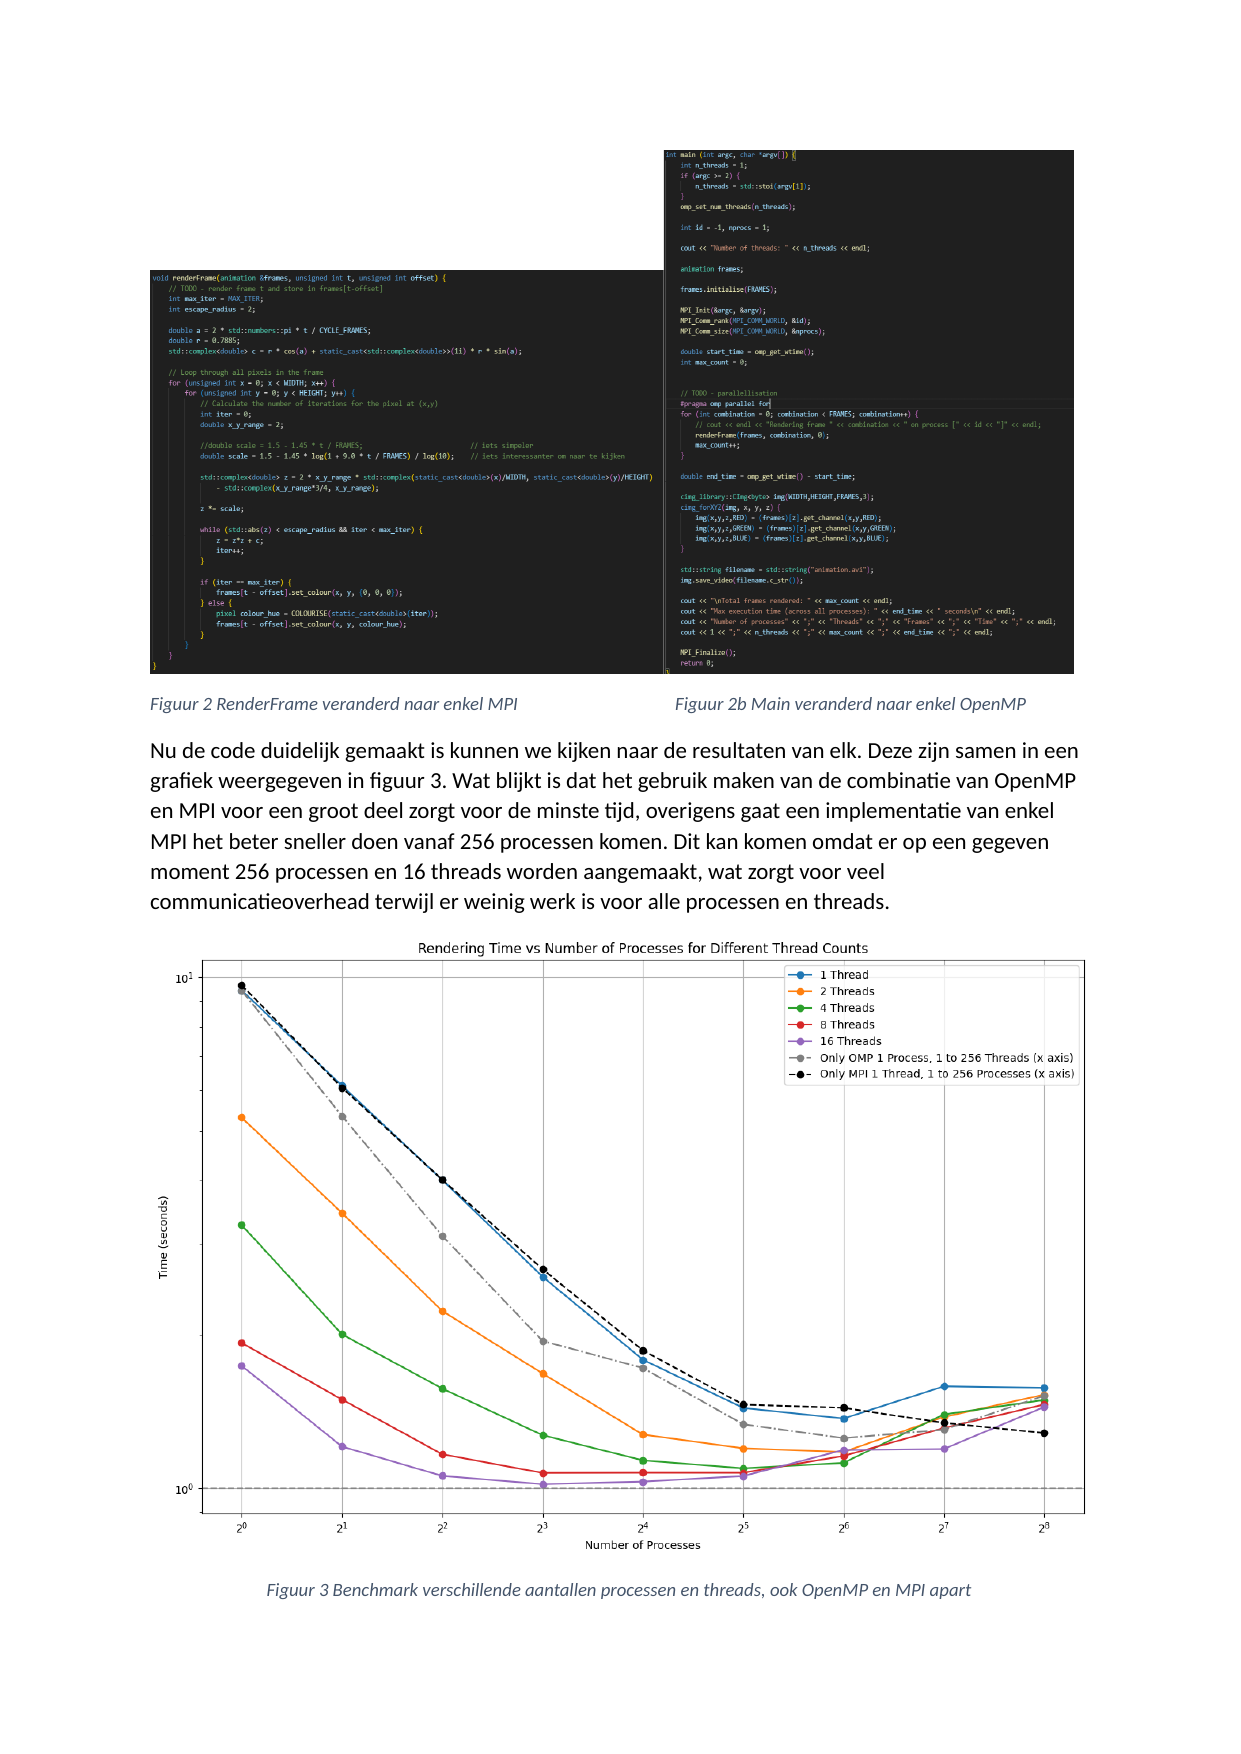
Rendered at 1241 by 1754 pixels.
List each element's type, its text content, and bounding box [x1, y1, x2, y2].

text Nu de code duidelijk gemaakt is kunnen we kijken naar de resultaten van elk. Deze zijn samen in een grafiek weergegeven in figuur 3. Wat blijkt is dat het gebruik maken van de combinatie van OpenMP en MPI voor een groot deel zorgt voor de minste tijd, overigens gaat een implementatie van enkel MPI het beter sneller doen vanaf 256 processen komen. Dit kan komen omdat er op een gegeven moment 256 processen en 16 threads worden aangemaakt, wat zorgt voor veel communicatieoverhead terwijl er weinig werk is voor alle processen en threads. [150, 736, 1090, 915]
picture [150, 150, 1074, 674]
text Figuur 2 RenderFrame veranderd naar enkel MPI Figuur 2b Main veranderd naar enkel OpenMP [150, 692, 1090, 715]
picture [150, 934, 1091, 1559]
text Figuur 3 Benchmark verschillende aantallen processen en threads, ook OpenMP en MPI apart [150, 1578, 1090, 1601]
